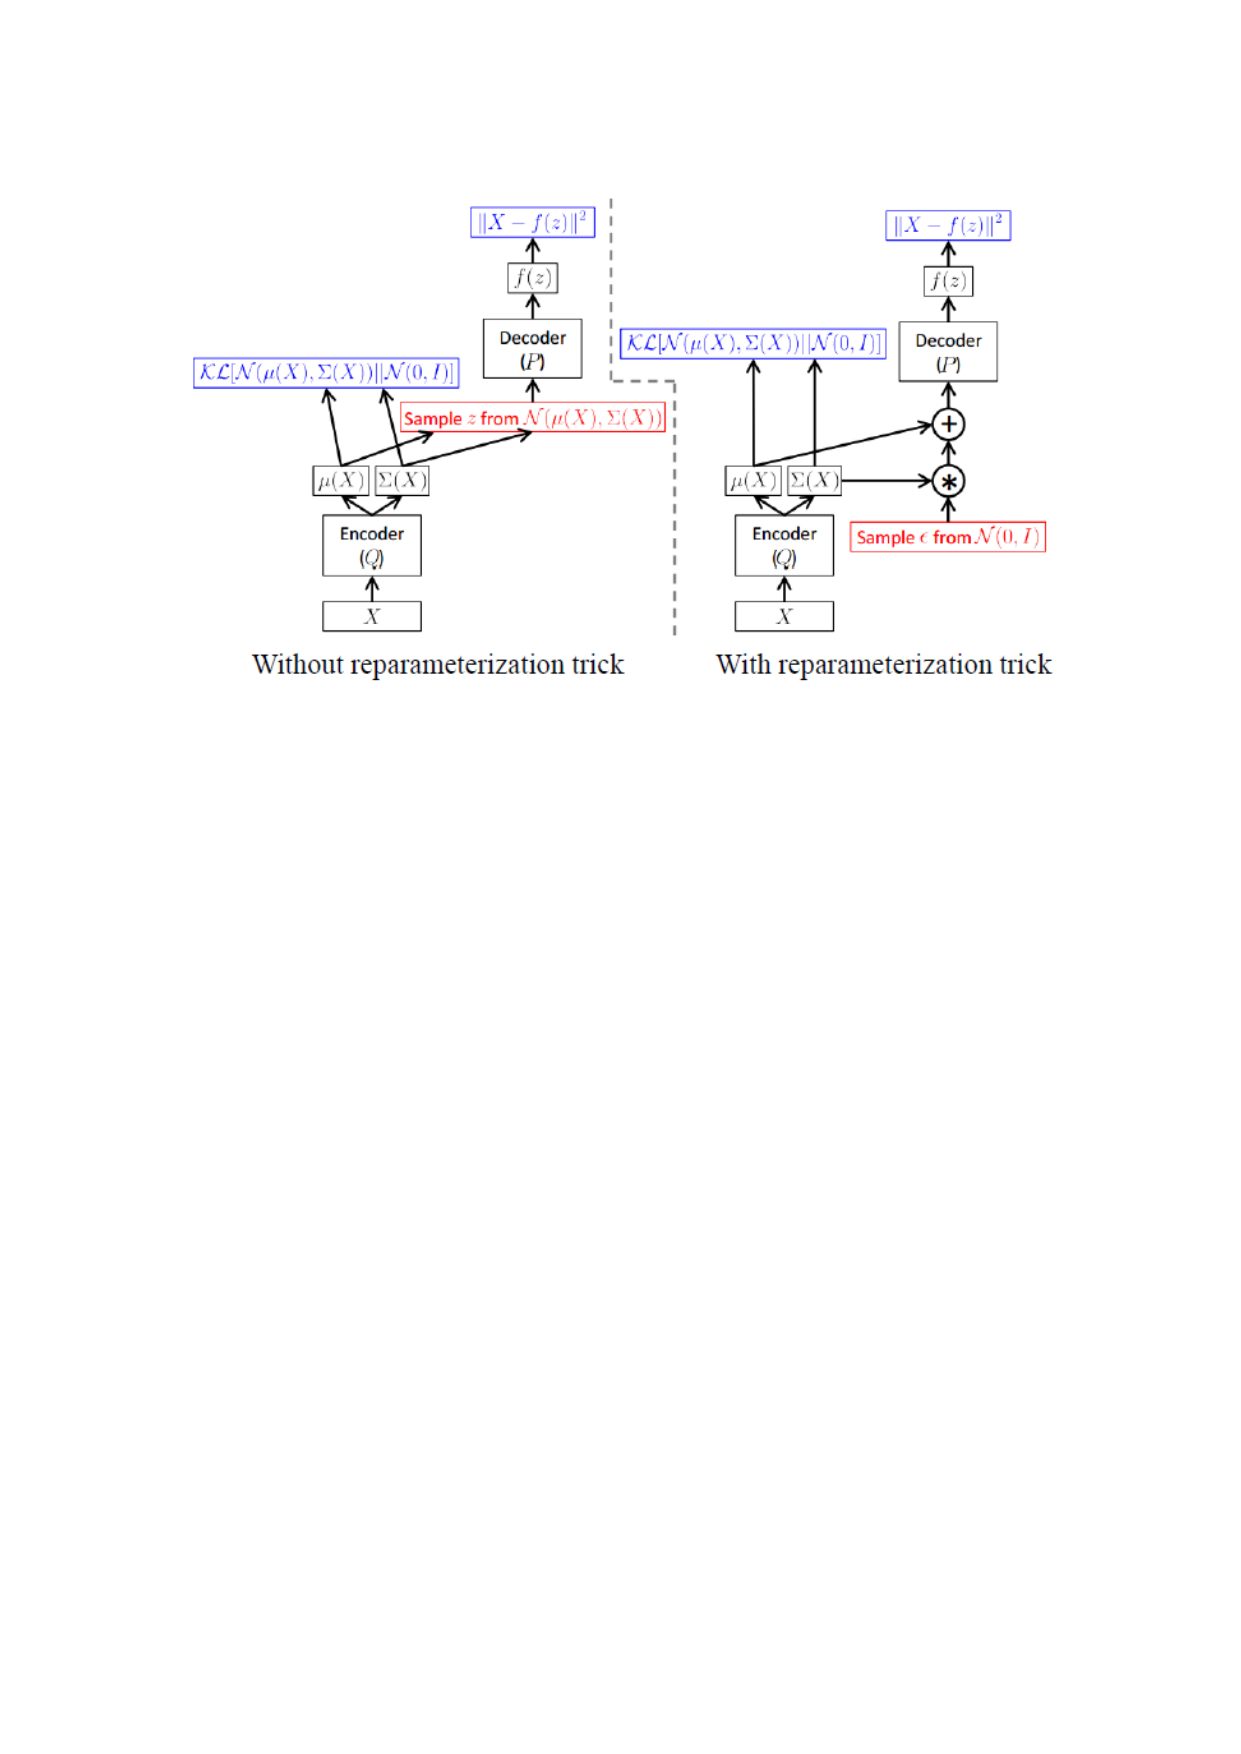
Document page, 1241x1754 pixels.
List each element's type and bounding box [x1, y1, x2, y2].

picture [150, 177, 1091, 693]
